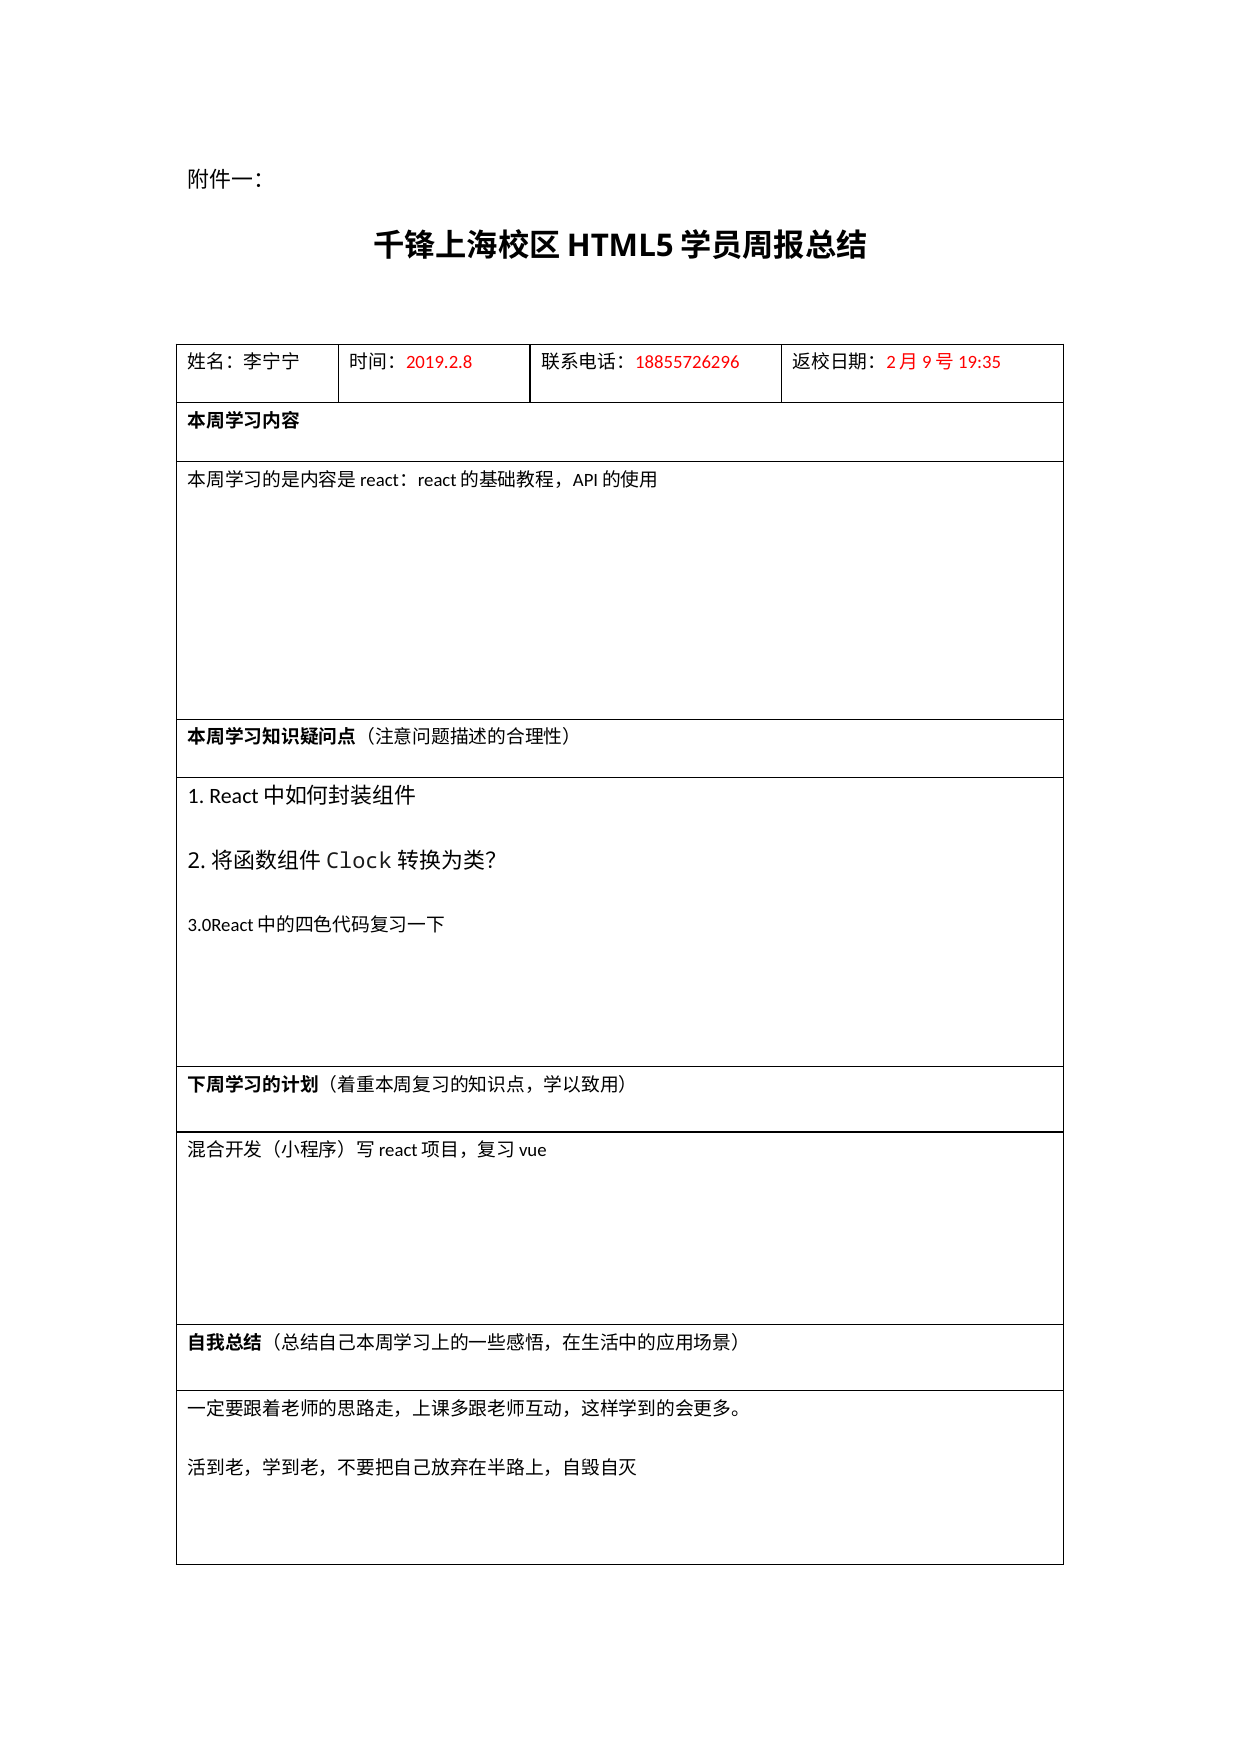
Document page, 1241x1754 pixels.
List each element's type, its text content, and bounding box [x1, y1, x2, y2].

table_header 时间：2019.2.8 [339, 345, 529, 402]
text 附件一： [187, 162, 1053, 194]
table_cell 本周学习知识疑问点（注意问题描述的合理性） [177, 720, 1063, 777]
table_cell 下周学习的计划（着重本周复习的知识点，学以致用） [177, 1067, 1063, 1131]
table_header 联系电话：18855726296 [531, 345, 781, 402]
table_cell 本周学习内容 [177, 403, 1063, 461]
table_header 返校日期：2月9号 19:35 [782, 345, 1063, 402]
text 千锋上海校区HTML5学员周报总结 [187, 210, 1053, 275]
table_cell 本周学习的是内容是react：react的基础教程，API的使用 [177, 462, 1063, 718]
table_cell 自我总结（总结自己本周学习上的一些感悟，在生活中的应用场景） [177, 1325, 1063, 1389]
table_cell 混合开发（小程序）写react项目，复习vue [177, 1133, 1063, 1324]
table_header 姓名：李宁宁 [177, 345, 338, 402]
table_cell React中如何封装组件 将函数组件 Clock 转换为类？ 3.0React中的四色代码复习一下 [177, 778, 1063, 1066]
table_cell 一定要跟着老师的思路走，上课多跟老师互动，这样学到的会更多。 活到老，学到老，不要把自己放弃在半路上，自毁自灭 [177, 1391, 1063, 1564]
